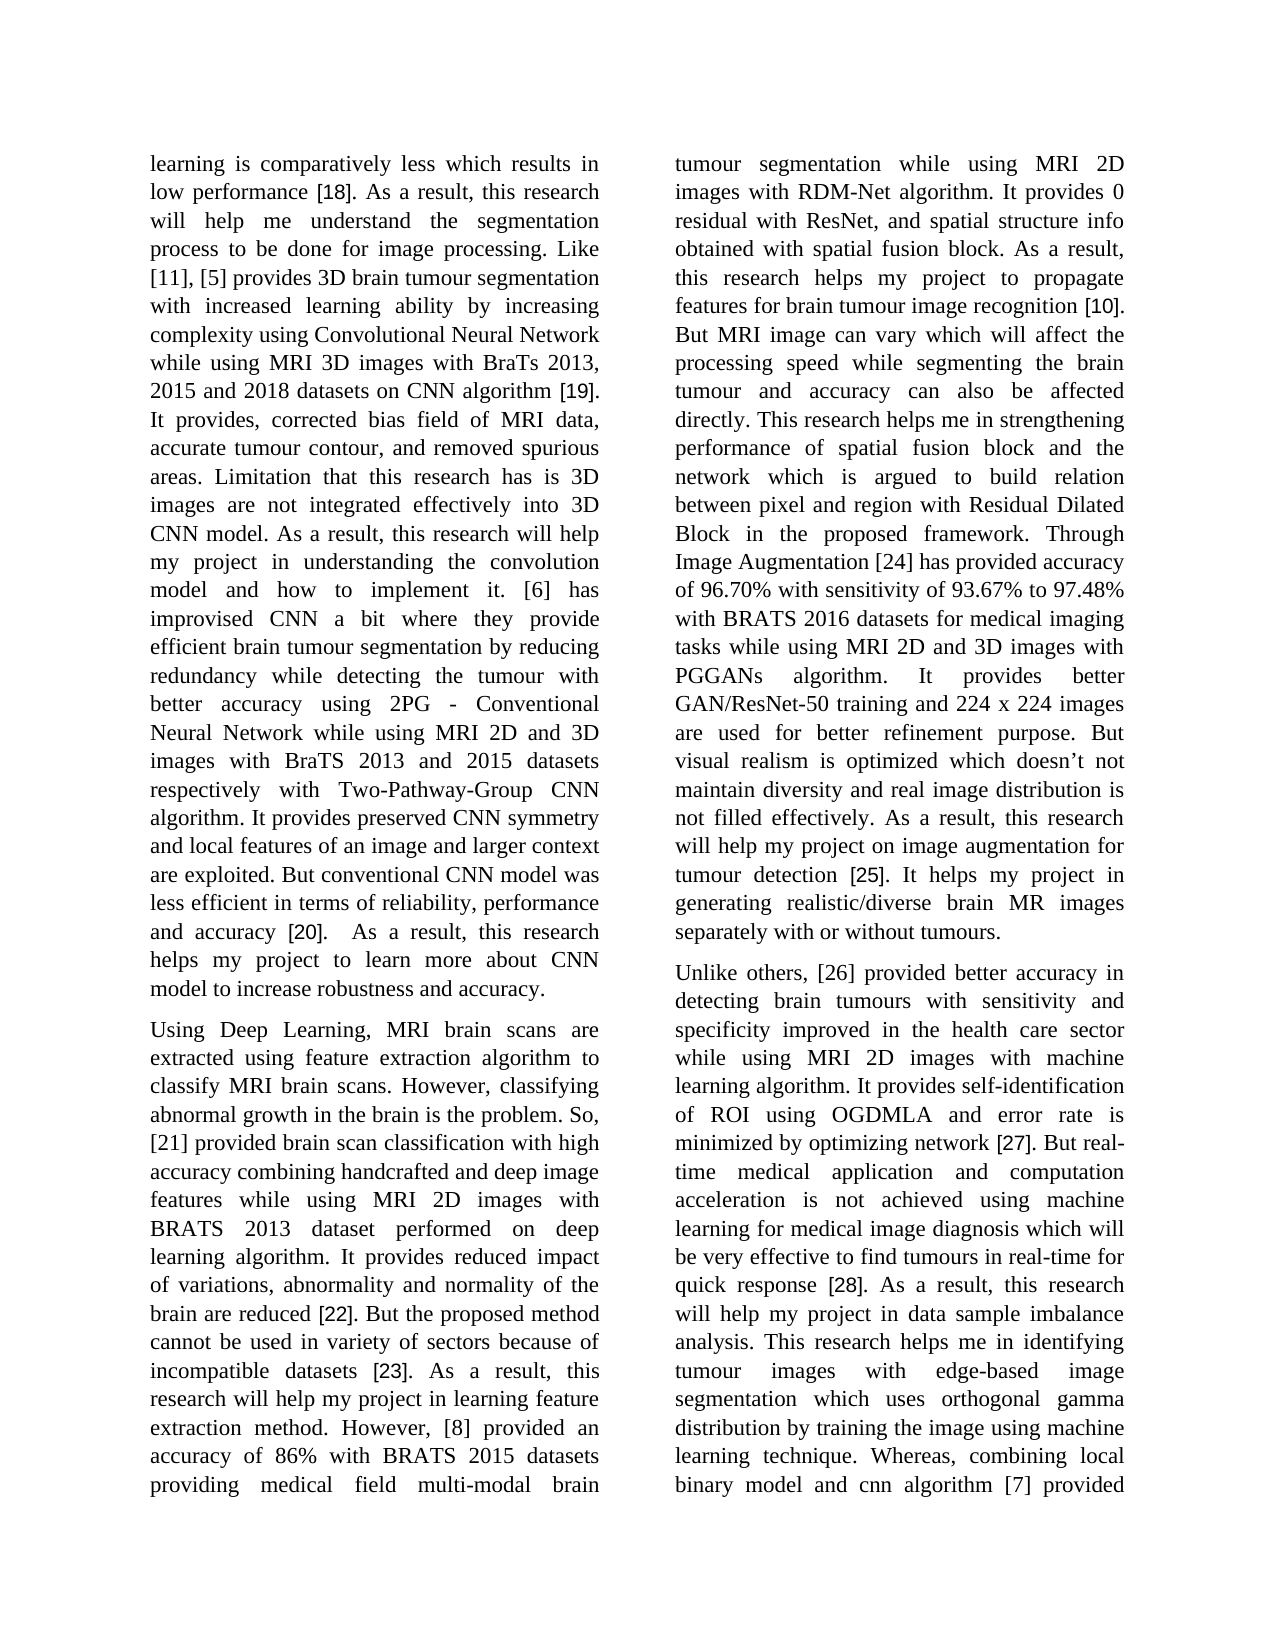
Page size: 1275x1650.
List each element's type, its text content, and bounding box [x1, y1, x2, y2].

text Using Deep Learning, MRI brain scans are extracted using feature extraction algorithm to classify MRI brain scans. However, classifying abnormal growth in the brain is the problem. So, [21] provided brain scan classification with high accuracy combining handcrafted and deep image features while using MRI 2D images with BRATS 2013 dataset performed on deep learning algorithm. It provides reduced impact of variations, abnormality and normality of the brain are reduced [22]. But the proposed method cannot be used in variety of sectors because of incompatible datasets [23]. As a result, this research will help my project in learning feature extraction method. However, [8] provided an accuracy of 86% with BRATS 2015 datasets providing medical field multi-modal brain tumour segmentation while using MRI 2D images with RDM-Net algorithm. It provides 0 residual with ResNet, and spatial structure info obtained with spatial fusion block. As a result, this research helps my project to propagate features for brain tumour image recognition [10]. But MRI image can vary which will affect the processing speed while segmenting the brain tumour and accuracy can also be affected directly. This research helps me in strengthening performance of spatial fusion block and the network which is argued to build relation between pixel and region with Residual Dilated Block in the proposed framework. Through Image Augmentation [24] has provided accuracy of 96.70% with sensitivity of 93.67% to 97.48% with BRATS 2016 datasets for medical imaging tasks while using MRI 2D and 3D images with PGGANs algorithm. It provides better GAN/ResNet-50 training and 224 x 224 images are used for better refinement purpose. But visual realism is optimized which doesn’t not maintain diversity and real image distribution is not filled effectively. As a result, this research will help my project on image augmentation for tumour detection [25]. It helps my project in generating realistic/diverse brain MR images separately with or without tumours. [675, 150, 1125, 944]
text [675, 959, 1125, 1497]
text Using Deep Learning, MRI brain scans are extracted using feature extraction algorithm to classify MRI brain scans. However, classifying abnormal growth in the brain is the problem. So, [21] provided brain scan classification with high accuracy combining handcrafted and deep image features while using MRI 2D images with BRATS 2013 dataset performed on deep learning algorithm. It provides reduced impact of variations, abnormality and normality of the brain are reduced [22]. But the proposed method cannot be used in variety of sectors because of incompatible datasets [23]. As a result, this research will help my project in learning feature extraction method. However, [8] provided an accuracy of 86% with BRATS 2015 datasets providing medical field multi-modal brain tumour segmentation while using MRI 2D images with RDM-Net algorithm. It provides 0 residual with ResNet, and spatial structure info obtained with spatial fusion block. As a result, this research helps my project to propagate features for brain tumour image recognition [10]. But MRI image can vary which will affect the processing speed while segmenting the brain tumour and accuracy can also be affected directly. This research helps me in strengthening performance of spatial fusion block and the network which is argued to build relation between pixel and region with Residual Dilated Block in the proposed framework. Through Image Augmentation [24] has provided accuracy of 96.70% with sensitivity of 93.67% to 97.48% with BRATS 2016 datasets for medical imaging tasks while using MRI 2D and 3D images with PGGANs algorithm. It provides better GAN/ResNet-50 training and 224 x 224 images are used for better refinement purpose. But visual realism is optimized which doesn’t not maintain diversity and real image distribution is not filled effectively. As a result, this research will help my project on image augmentation for tumour detection [25]. It helps my project in generating realistic/diverse brain MR images separately with or without tumours. [150, 1016, 600, 1497]
